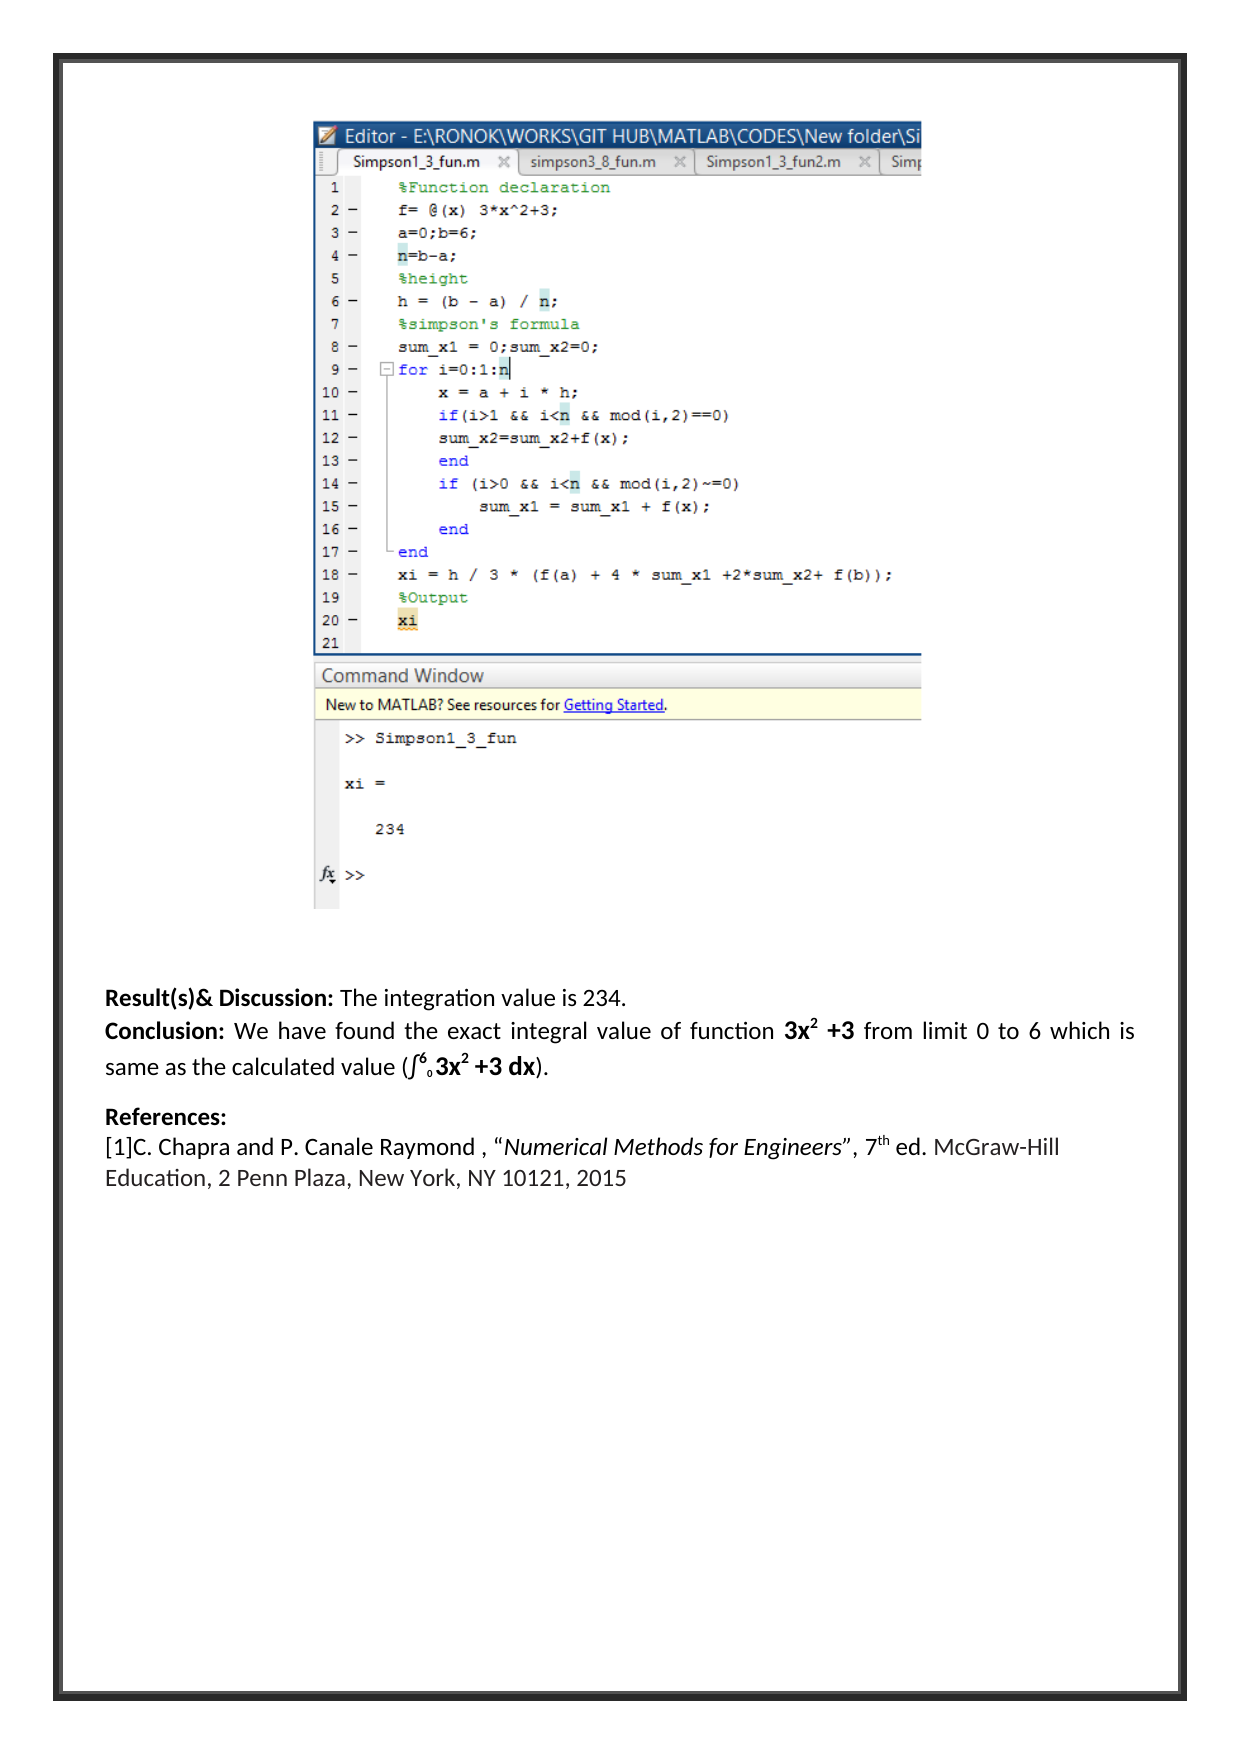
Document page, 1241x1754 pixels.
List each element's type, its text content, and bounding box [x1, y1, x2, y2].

text Conclusion: We have found the exact integral value of function 3x2 +3 from limit 0 to 6 which is same as the calculated value (∫60 3x2 +3 dx). [105, 1013, 1135, 1082]
picture [313, 120, 922, 909]
text Result(s)& Discussion: The integration value is 234. [105, 982, 1135, 1013]
text References: [105, 1101, 1135, 1131]
text [1]C. Chapra and P. Canale Raymond , “Numerical Methods for Engineers”, 7th ed. McGraw-Hill Education, 2 Penn Plaza, New York, NY 10121, 2015 [105, 1131, 1135, 1192]
